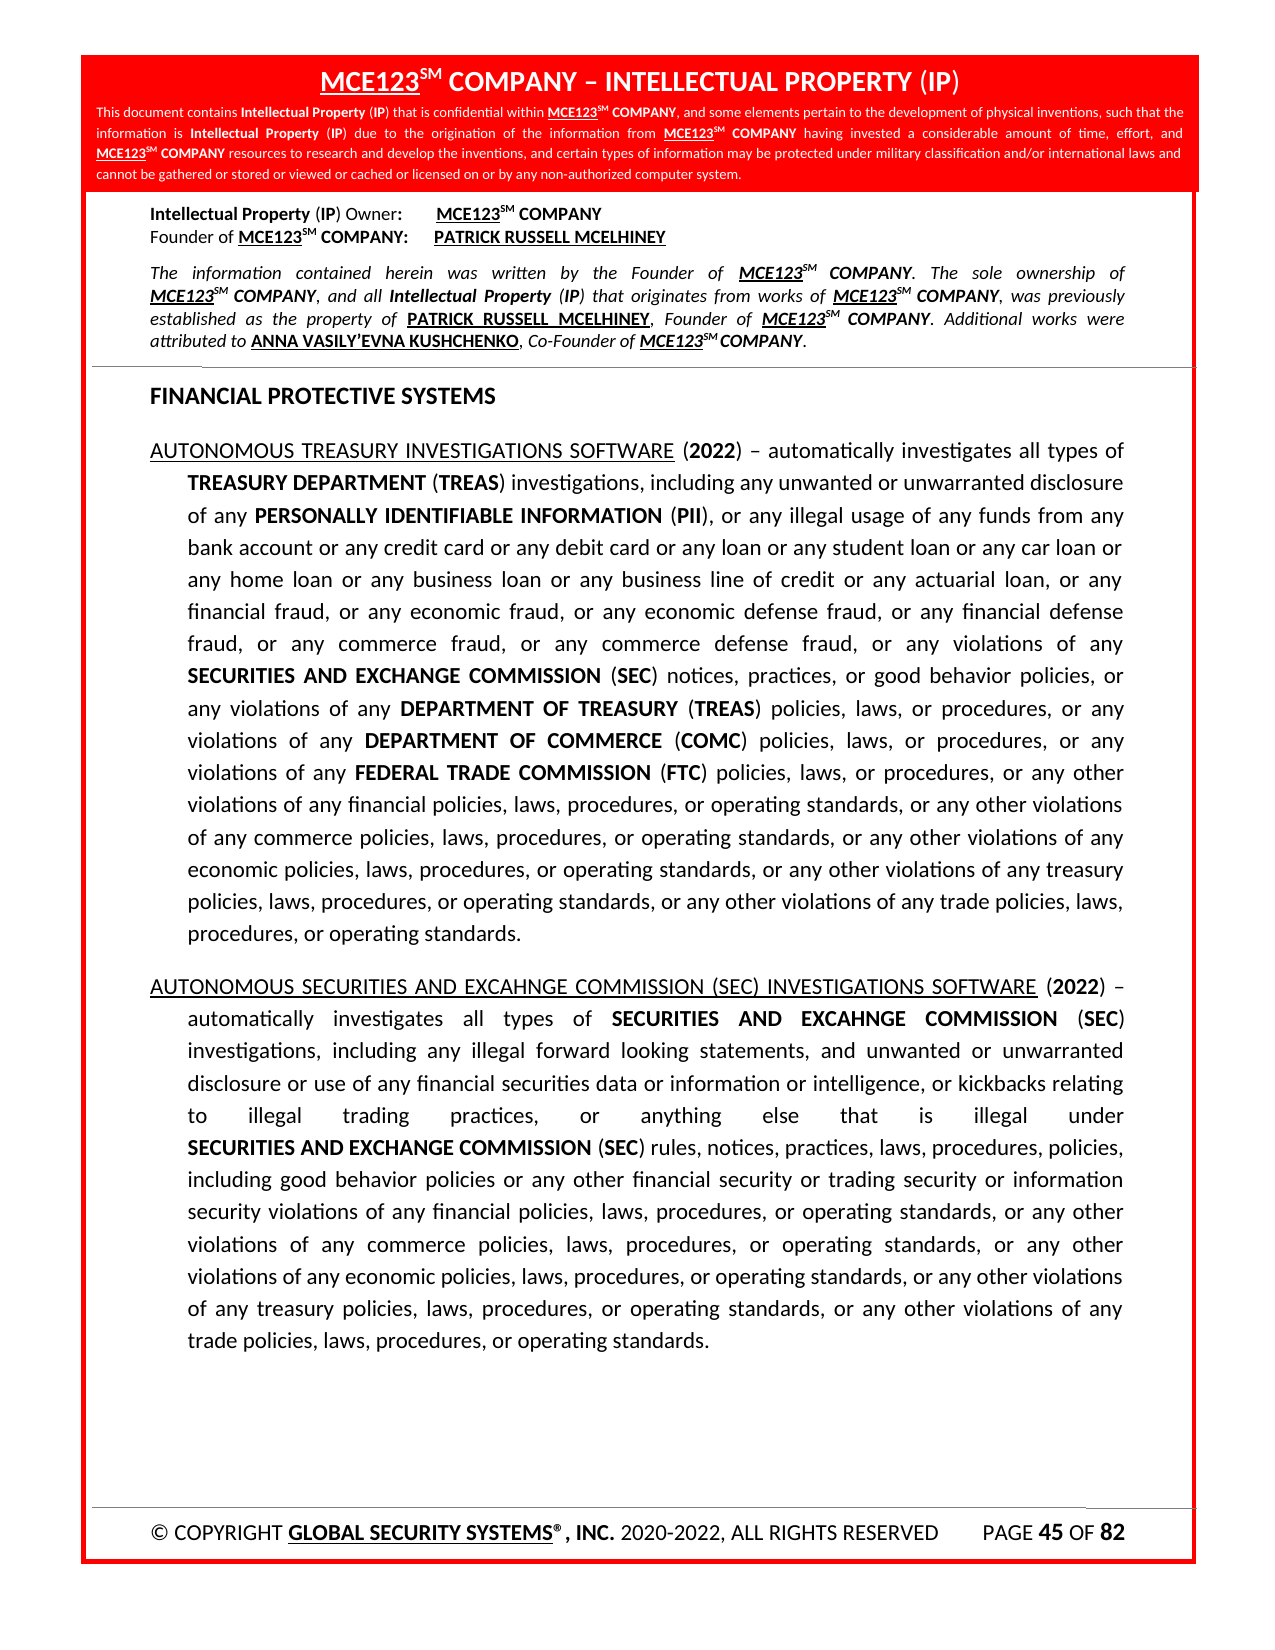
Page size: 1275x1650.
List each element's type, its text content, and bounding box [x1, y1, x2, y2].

text AUTONOMOUS SECURITIES AND EXCAHNGE COMMISSION (SEC) INVESTIGATIONS SOFTWARE (2022) – automatically investigates all types of SECURITIES AND EXCAHNGE COMMISSION (SEC) investigations, including any illegal forward looking statements, and unwanted or unwarranted disclosure or use of any financial securities data or information or intelligence, or kickbacks relating to illegal trading practices, or anything else that is illegal under SECURITIES AND EXCHANGE COMMISSION (SEC) rules, notices, practices, laws, procedures, policies, including good behavior policies or any other financial security or trading security or information security violations of any financial policies, laws, procedures, or operating standards, or any other violations of any commerce policies, laws, procedures, or operating standards, or any other violations of any economic policies, laws, procedures, or operating standards, or any other violations of any treasury policies, laws, procedures, or operating standards, or any other violations of any trade policies, laws, procedures, or operating standards. [150, 972, 1125, 1354]
text FINANCIAL PROTECTIVE SYSTEMS [150, 381, 1125, 411]
text AUTONOMOUS TREASURY INVESTIGATIONS SOFTWARE (2022) – automatically investigates all types of TREASURY DEPARTMENT (TREAS) investigations, including any unwanted or unwarranted disclosure of any PERSONALLY IDENTIFIABLE INFORMATION (PII), or any illegal usage of any funds from any bank account or any credit card or any debit card or any loan or any student loan or any car loan or any home loan or any business loan or any business line of credit or any actuarial loan, or any financial fraud, or any economic fraud, or any economic defense fraud, or any financial defense fraud, or any commerce fraud, or any commerce defense fraud, or any violations of any SECURITIES AND EXCHANGE COMMISSION (SEC) notices, practices, or good behavior policies, or any violations of any DEPARTMENT OF TREASURY (TREAS) policies, laws, or procedures, or any violations of any DEPARTMENT OF COMMERCE (COMC) policies, laws, or procedures, or any violations of any FEDERAL TRADE COMMISSION (FTC) policies, laws, or procedures, or any other violations of any financial policies, laws, procedures, or operating standards, or any other violations of any commerce policies, laws, procedures, or operating standards, or any other violations of any economic policies, laws, procedures, or operating standards, or any other violations of any treasury policies, laws, procedures, or operating standards, or any other violations of any trade policies, laws, procedures, or operating standards. [150, 436, 1125, 947]
